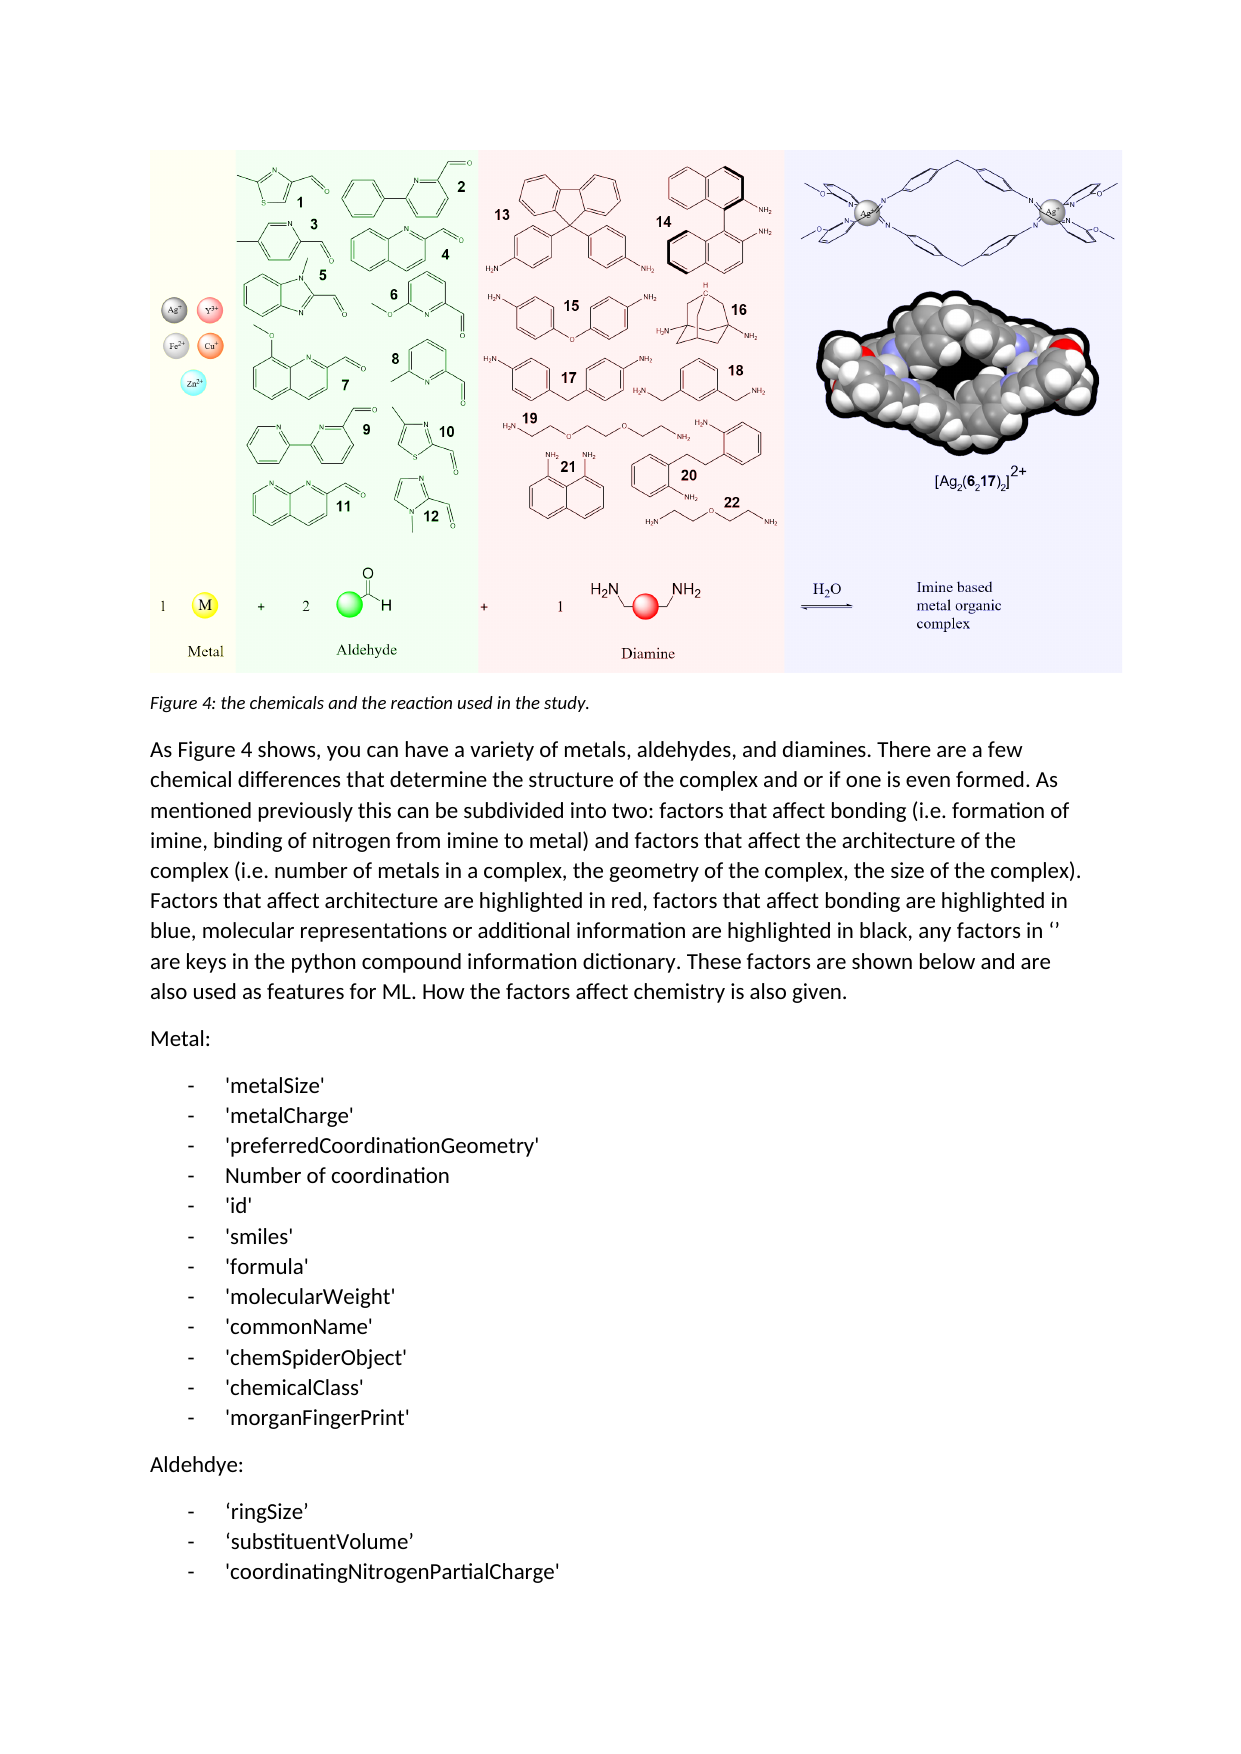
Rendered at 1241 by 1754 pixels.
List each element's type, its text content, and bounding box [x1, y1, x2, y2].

text Metal: [150, 1024, 1090, 1052]
list ‘substituentVolume’ [187, 1527, 1090, 1555]
list 'metalCharge' [187, 1101, 1090, 1129]
list 'coordinatingNitrogenPartialCharge' [187, 1557, 1090, 1585]
list 'molecularWeight' [187, 1282, 1090, 1310]
text Figure 4: the chemicals and the reaction used in the study. [150, 692, 1090, 714]
list 'smiles' [187, 1222, 1090, 1250]
list 'morganFingerPrint' [187, 1403, 1090, 1431]
text As Figure 4 shows, you can have a variety of metals, aldehydes, and diamines. There are a few chemical differences that determine the structure of the complex and or if one is even formed. As mentioned previously this can be subdivided into two: factors that affect bonding (i.e. formation of imine, binding of nitrogen from imine to metal) and factors that affect the architecture of the complex (i.e. number of metals in a complex, the geometry of the complex, the size of the complex). Factors that affect architecture are highlighted in red, factors that affect bonding are highlighted in blue, molecular representations or additional information are highlighted in black, any factors in ‘’ are keys in the python compound information dictionary. These factors are shown below and are also used as features for ML. How the factors affect chemistry is also given. [150, 735, 1090, 1005]
list 'commonName' [187, 1312, 1090, 1340]
list ‘ringSize’ [187, 1497, 1090, 1525]
list 'metalSize' [187, 1071, 1090, 1099]
list 'id' [187, 1192, 1090, 1219]
text Aldehdye: [150, 1450, 1090, 1478]
list 'chemicalClass' [187, 1373, 1090, 1401]
list Number of coordination [187, 1161, 1090, 1189]
list 'preferredCoordinationGeometry' [187, 1131, 1090, 1159]
picture [150, 150, 1123, 673]
list 'chemSpiderObject' [187, 1343, 1090, 1371]
list 'formula' [187, 1252, 1090, 1280]
